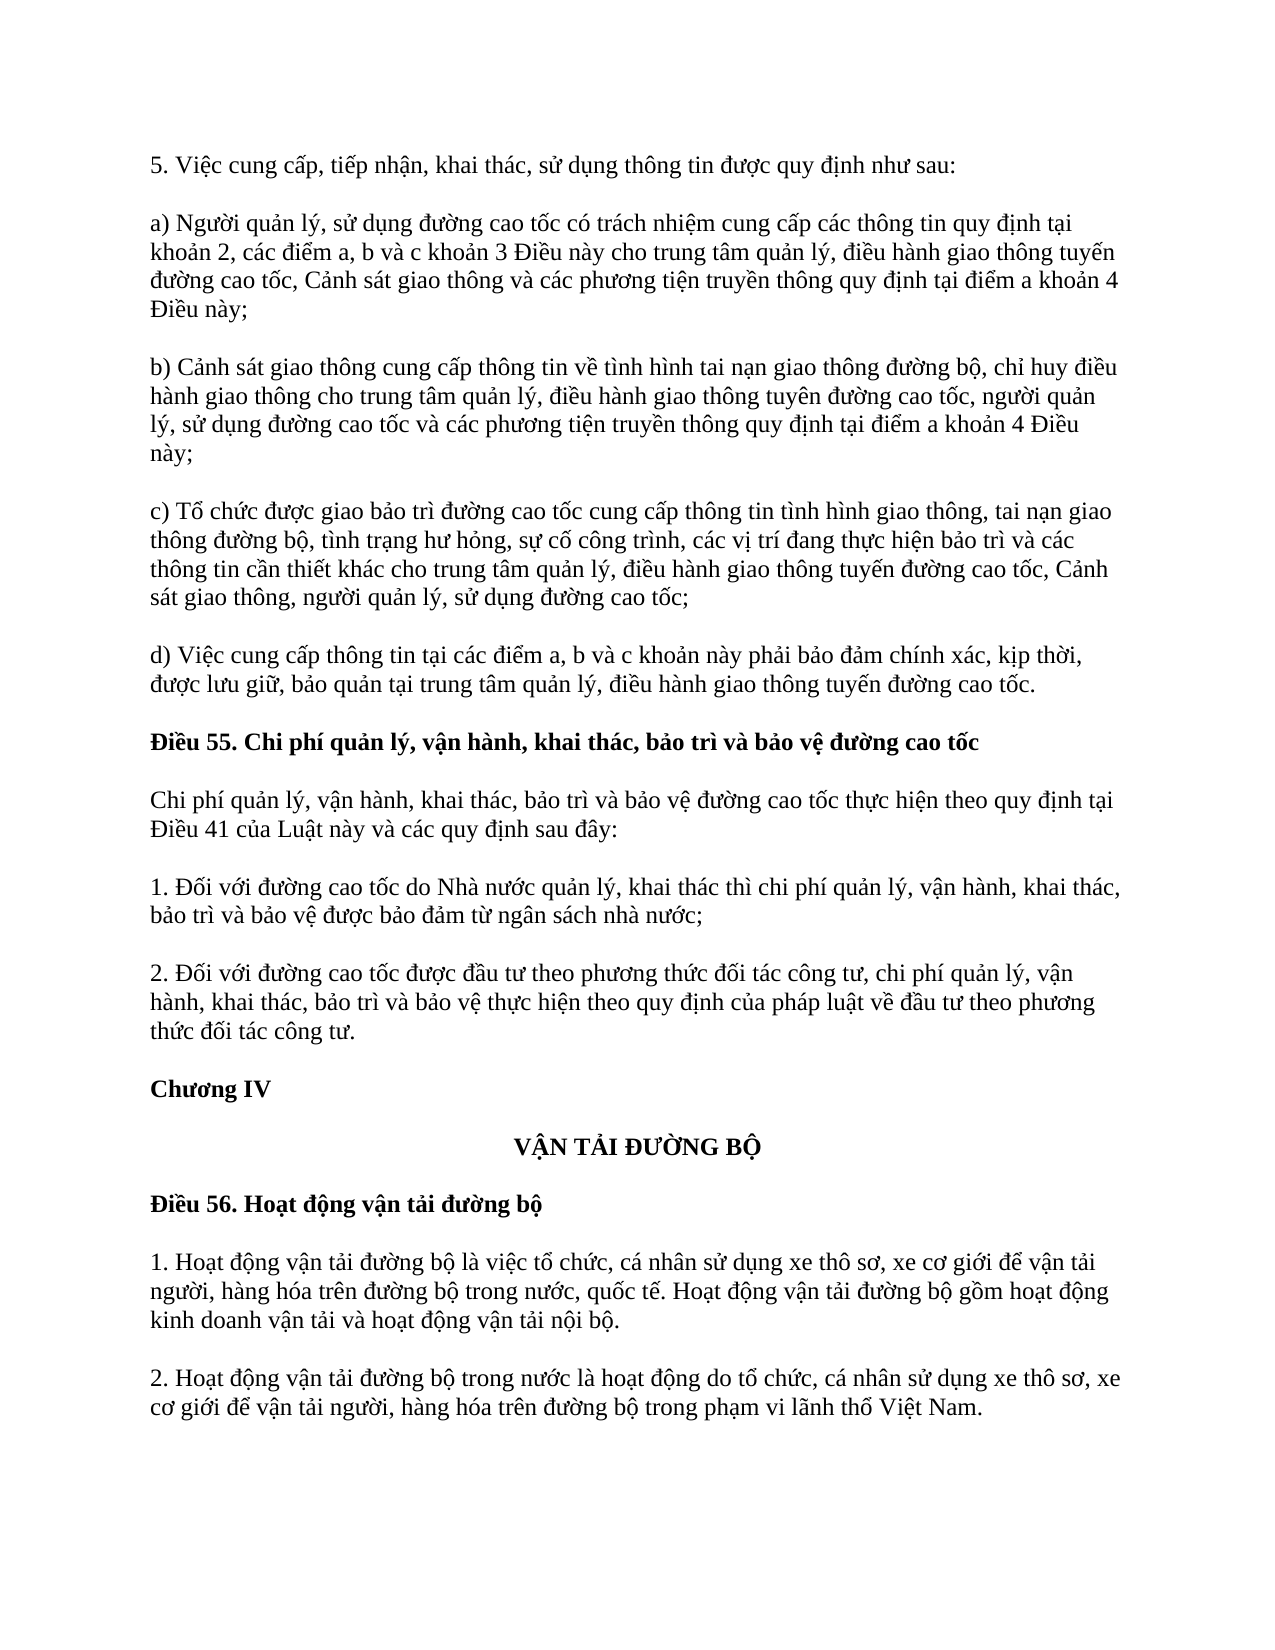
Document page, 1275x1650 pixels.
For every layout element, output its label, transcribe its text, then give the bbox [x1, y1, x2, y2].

text b) Cảnh sát giao thông cung cấp thông tin về tình hình tai nạn giao thông đường bộ, chỉ huy điều hành giao thông cho trung tâm quản lý, điều hành giao thông tuyên đường cao tốc, người quản lý, sử dụng đường cao tốc và các phương tiện truyền thông quy định tại điểm a khoản 4 Điều này; [150, 352, 1125, 467]
text VẬN TẢI ĐƯỜNG BỘ [150, 1132, 1125, 1160]
text c) Tổ chức được giao bảo trì đường cao tốc cung cấp thông tin tình hình giao thông, tai nạn giao thông đường bộ, tình trạng hư hỏng, sự cố công trình, các vị trí đang thực hiện bảo trì và các thông tin cần thiết khác cho trung tâm quản lý, điều hành giao thông tuyến đường cao tốc, Cảnh sát giao thông, người quản lý, sử dụng đường cao tốc; [150, 496, 1125, 611]
text 1. Hoạt động vận tải đường bộ là việc tổ chức, cá nhân sử dụng xe thô sơ, xe cơ giới để vận tải người, hàng hóa trên đường bộ trong nước, quốc tế. Hoạt động vận tải đường bộ gồm hoạt động kinh doanh vận tải và hoạt động vận tải nội bộ. [150, 1247, 1125, 1334]
text Chi phí quản lý, vận hành, khai thác, bảo trì và bảo vệ đường cao tốc thực hiện theo quy định tại Điều 41 của Luật này và các quy định sau đây: [150, 785, 1125, 842]
text d) Việc cung cấp thông tin tại các điểm a, b và c khoản này phải bảo đảm chính xác, kịp thời, được lưu giữ, bảo quản tại trung tâm quản lý, điều hành giao thông tuyến đường cao tốc. [150, 640, 1125, 698]
text 5. Việc cung cấp, tiếp nhận, khai thác, sử dụng thông tin được quy định như sau: [150, 150, 1125, 179]
text Điều 56. Hoạt động vận tải đường bộ [150, 1189, 1125, 1218]
text Chương IV [150, 1074, 1125, 1102]
text a) Người quản lý, sử dụng đường cao tốc có trách nhiệm cung cấp các thông tin quy định tại khoản 2, các điểm a, b và c khoản 3 Điều này cho trung tâm quản lý, điều hành giao thông tuyến đường cao tốc, Cảnh sát giao thông và các phương tiện truyền thông quy định tại điểm a khoản 4 Điều này; [150, 208, 1125, 323]
text 1. Đối với đường cao tốc do Nhà nước quản lý, khai thác thì chi phí quản lý, vận hành, khai thác, bảo trì và bảo vệ được bảo đảm từ ngân sách nhà nước; [150, 872, 1125, 929]
text Điều 55. Chi phí quản lý, vận hành, khai thác, bảo trì và bảo vệ đường cao tốc [150, 727, 1125, 756]
text 2. Đối với đường cao tốc được đầu tư theo phương thức đối tác công tư, chi phí quản lý, vận hành, khai thác, bảo trì và bảo vệ thực hiện theo quy định của pháp luật về đầu tư theo phương thức đối tác công tư. [150, 958, 1125, 1044]
text 2. Hoạt động vận tải đường bộ trong nước là hoạt động do tổ chức, cá nhân sử dụng xe thô sơ, xe cơ giới để vận tải người, hàng hóa trên đường bộ trong phạm vi lãnh thổ Việt Nam. [150, 1363, 1125, 1420]
